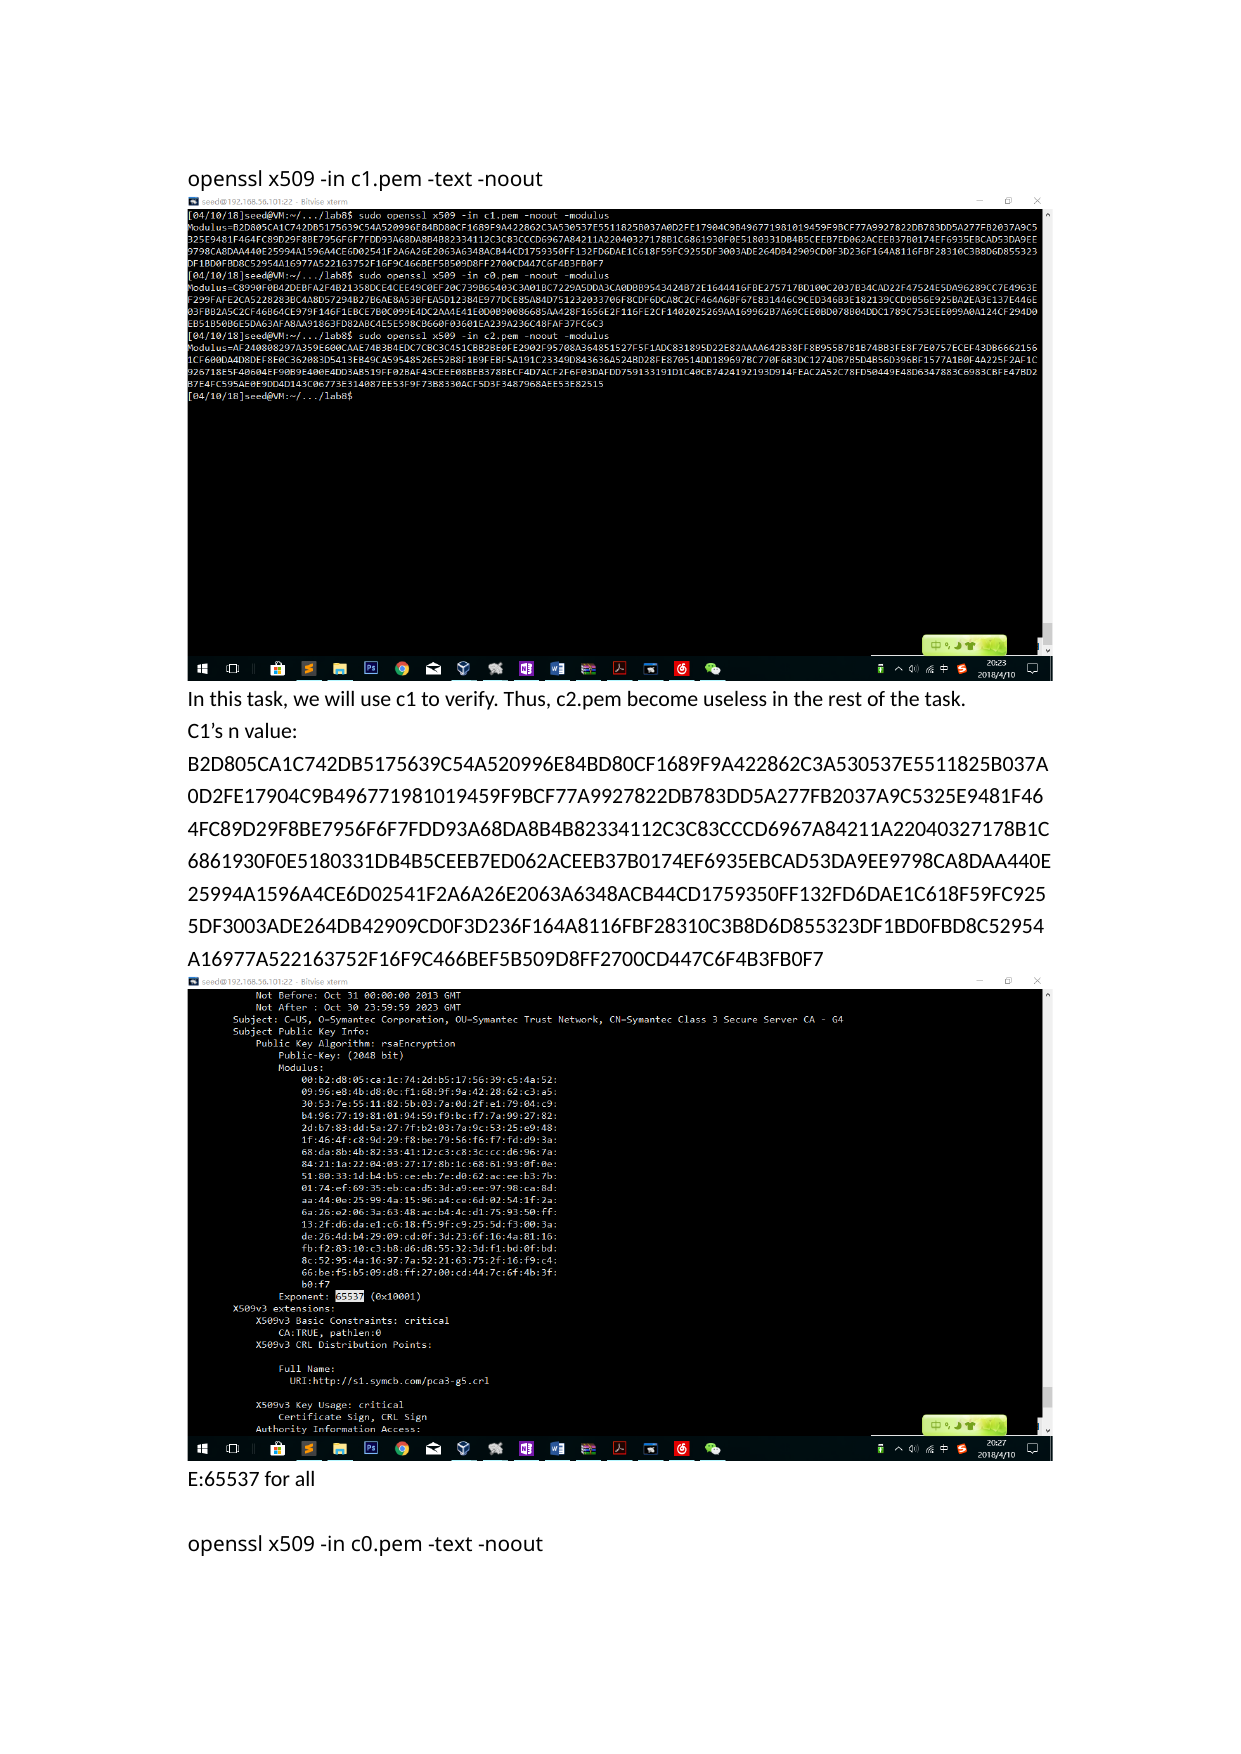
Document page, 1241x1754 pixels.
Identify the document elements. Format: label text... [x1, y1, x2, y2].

text C1’s n value: [187, 714, 1053, 747]
text openssl x509 -in c1.pem -text -noout [187, 162, 1053, 194]
text B2D805CA1C742DB5175639C54A520996E84BD80CF1689F9A422862C3A530537E5511825B037A0D2FE17904C9B496771981019459F9BCF77A9927822DB783DD5A277FB2037A9C5325E9481F464FC89D29F8BE7956F6F7FDD93A68DA8B4B82334112C3C83CCCD6967A84211A22040327178B1C6861930F0E5180331DB4B5CEEB7ED062ACEEB37B0174EF6935EBCAD53DA9EE9798CA8DAA440E25994A1596A4CE6D02541F2A6A26E2063A6348ACB44CD1759350FF132FD6DAE1C618F59FC9255DF3003ADE264DB42909CD0F3D236F164A8116FBF28310C3B8D6D855323DF1BD0FBD8C52954A16977A522163752F16F9C466BEF5B509D8FF2700CD447C6F4B3FB0F7 [187, 747, 1053, 974]
text openssl x509 -in c0.pem -text -noout [187, 1527, 1053, 1559]
picture [187, 974, 1053, 1461]
picture [187, 194, 1053, 681]
text In this task, we will use c1 to verify. Thus, c2.pem become useless in the rest of the task. [187, 682, 1053, 714]
text E:65537 for all [187, 1462, 1053, 1494]
